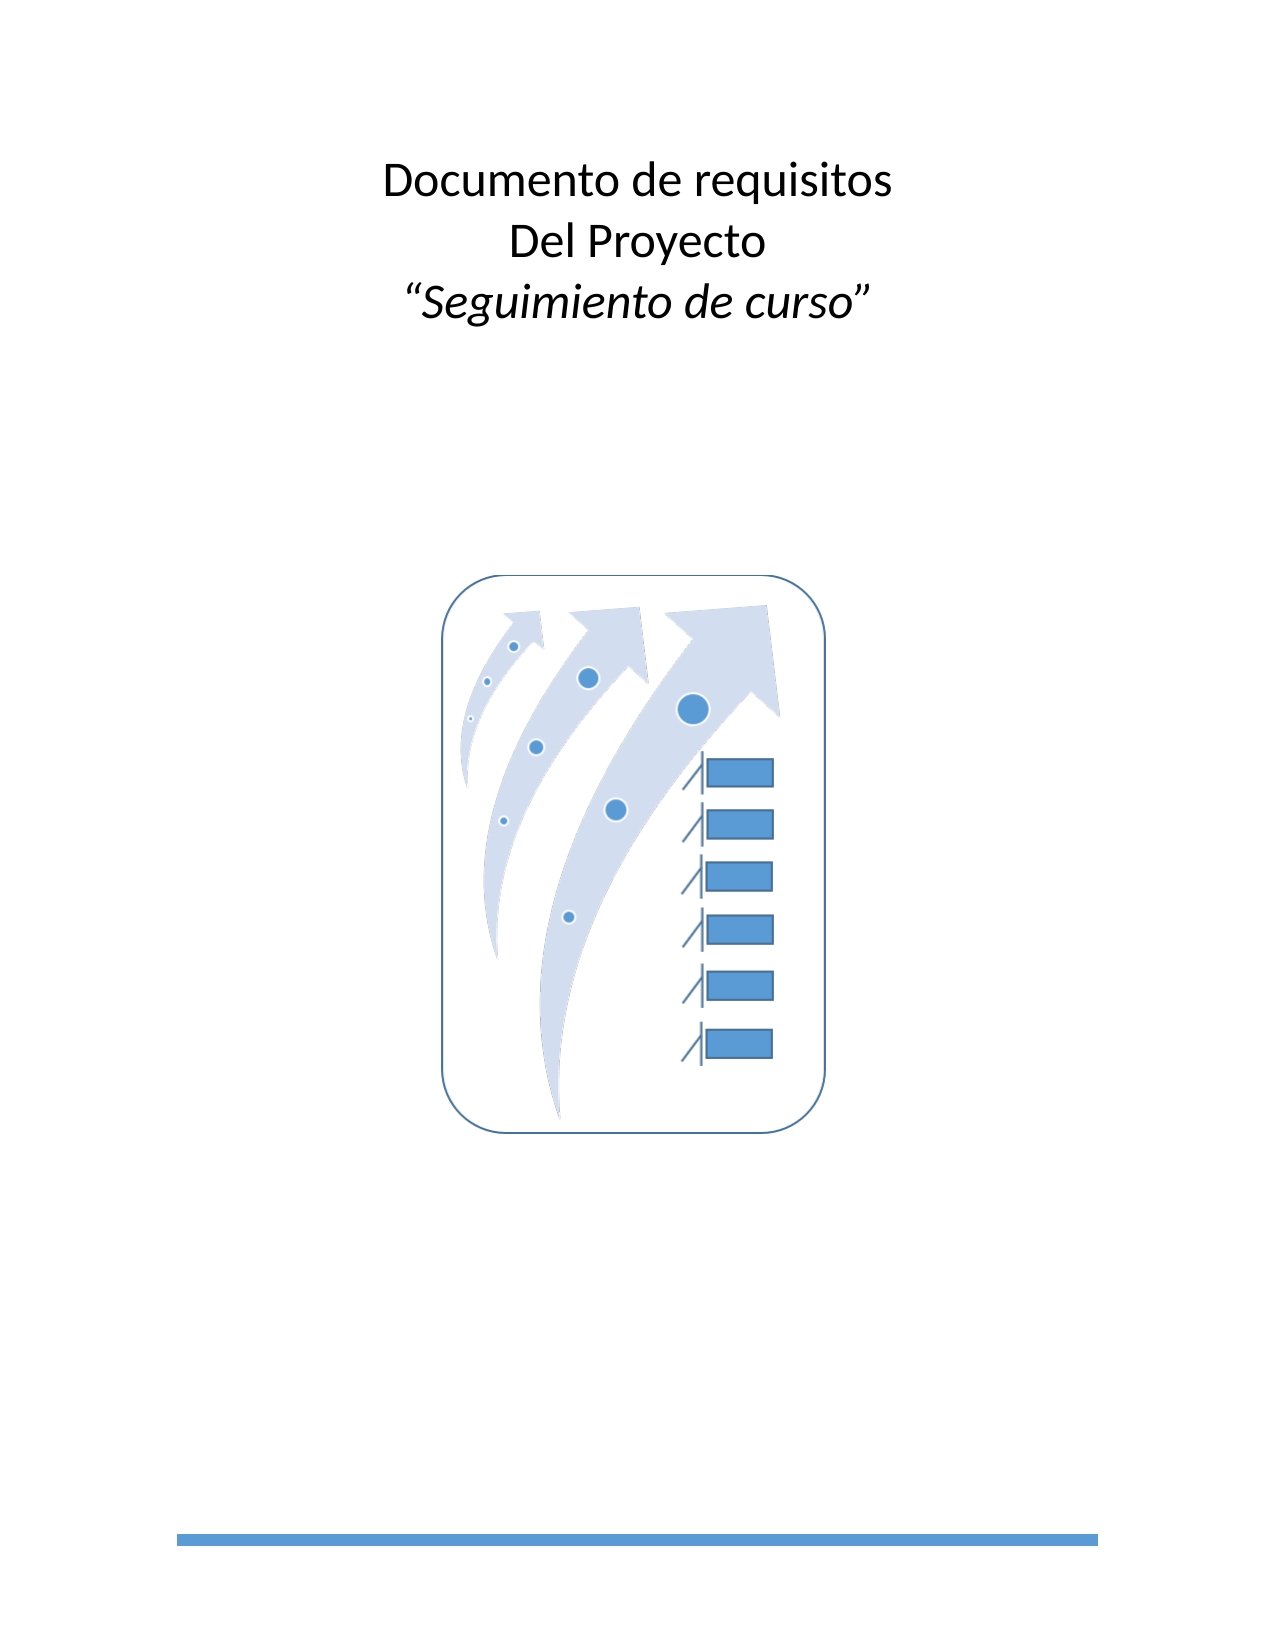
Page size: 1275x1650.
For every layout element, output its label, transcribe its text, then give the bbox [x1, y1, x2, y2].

text “Seguimiento de curso” [177, 270, 1098, 331]
picture [384, 575, 891, 1134]
text Del Proyecto [177, 209, 1098, 270]
text Documento de requisitos [177, 148, 1098, 209]
